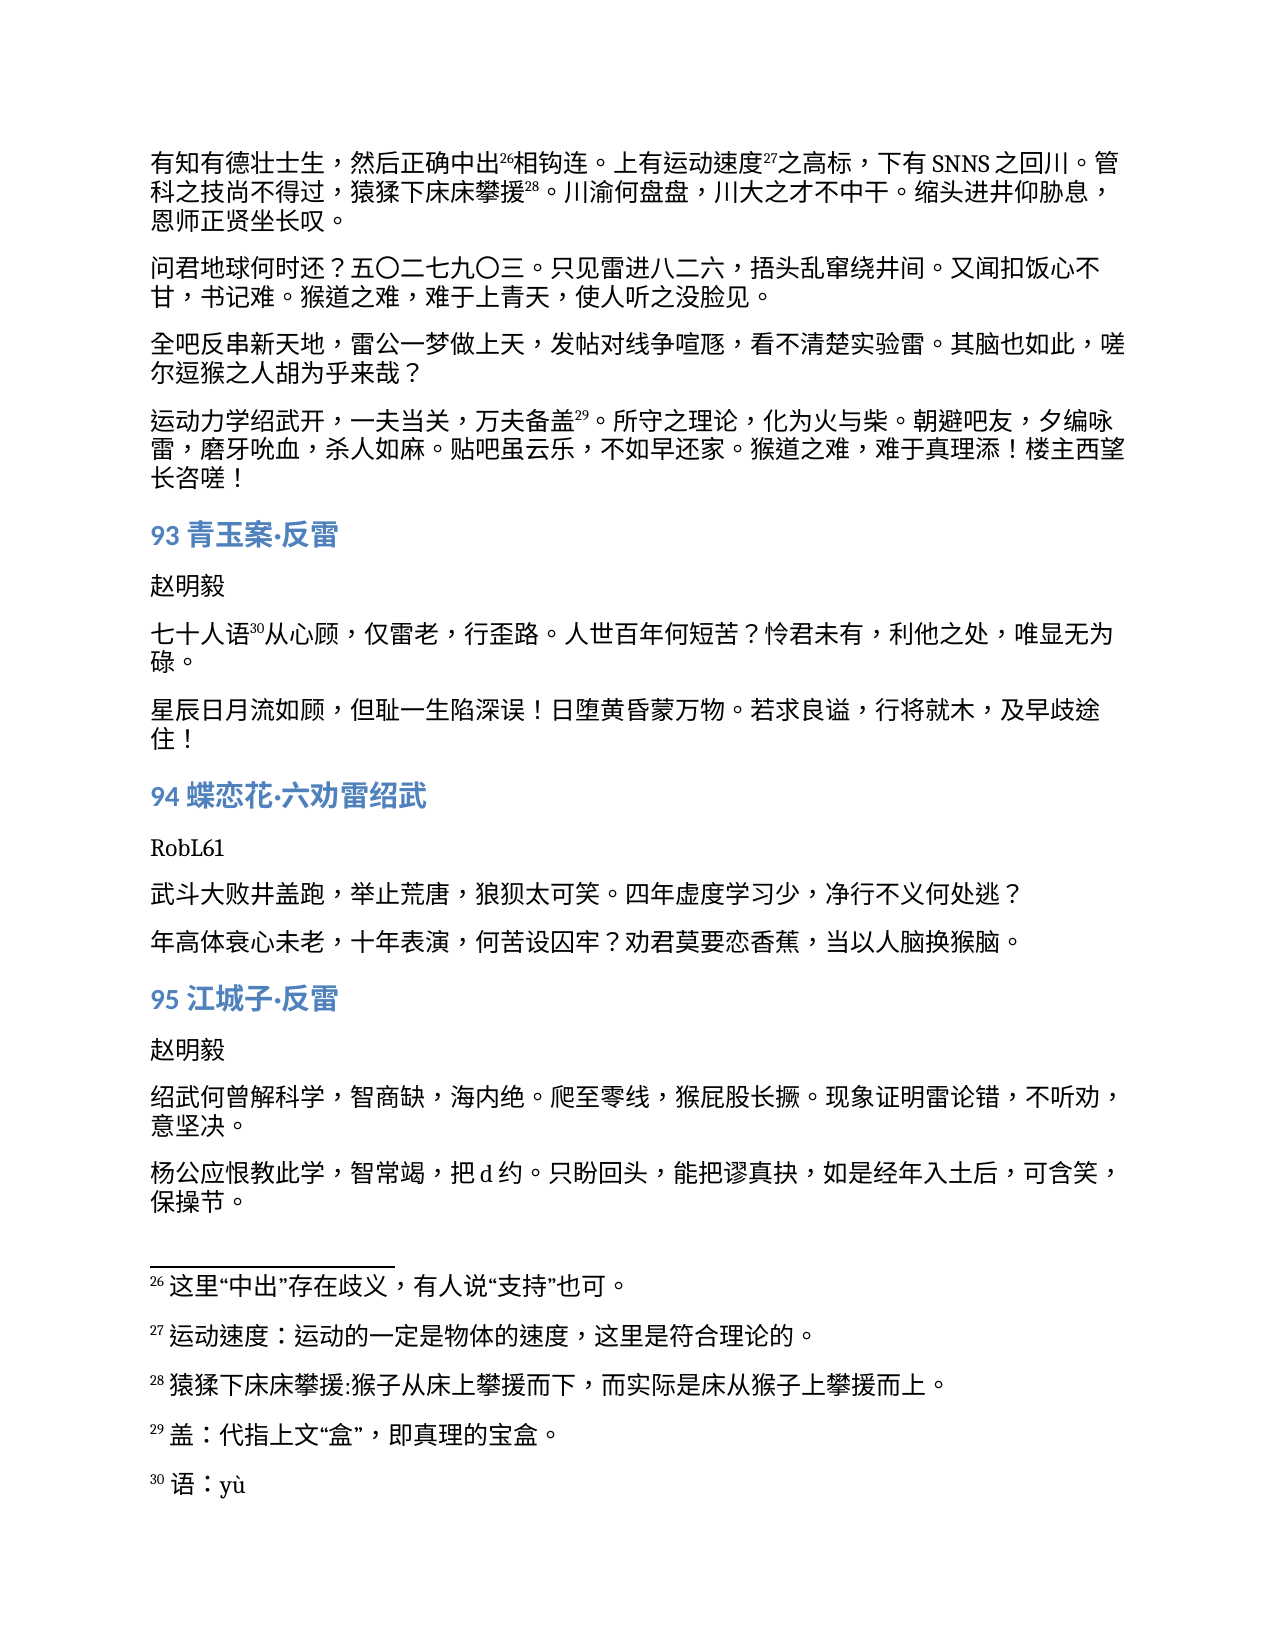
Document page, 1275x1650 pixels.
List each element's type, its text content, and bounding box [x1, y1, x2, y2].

text 七十人语从心顾，仅雷老，行歪路。人世百年何短苦？怜君未有，利他之处，唯显无为碌。 [150, 621, 1125, 678]
text 赵明毅 [150, 573, 1125, 602]
text 星辰日月流如顾，但耻一生陷深误！日堕黄昏蒙万物。若求良谥，行将就木，及早歧途住！ [150, 697, 1125, 754]
text 杨公应恨教此学，智常竭，把d约。只盼回头，能把谬真抉，如是经年入土后，可含笑，保操节。 [150, 1160, 1125, 1218]
text 年高体衰心未老，十年表演，何苦设囚牢？劝君莫要恋香蕉，当以人脑换猴脑。 [150, 928, 1125, 957]
subtitle 93 青玉案·反雷 [150, 514, 1125, 554]
text 有知有德壮士生，然后正确中出相钩连。上有运动速度之高标，下有SNNS之回川。管科之技尚不得过，猿猱下床床攀援。川渝何盘盘，川大之才不中干。缩头进井仰胁息，恩师正贤坐长叹。 [150, 150, 1125, 236]
text 武斗大败井盖跑，举止荒唐，狼狈太可笑。四年虚度学习少，净行不义何处逃？ [150, 881, 1125, 910]
text 绍武何曾解科学，智商缺，海内绝。爬至零线，猴屁股长撅。现象证明雷论错，不听劝，意坚决。 [150, 1084, 1125, 1142]
subtitle 94 蝶恋花·六劝雷绍武 [150, 775, 1125, 815]
text RobL61 [150, 833, 1125, 862]
subtitle 95 江城子·反雷 [150, 978, 1125, 1018]
text 运动力学绍武开，一夫当关，万夫备盖。所守之理论，化为火与柴。朝避吧友，夕编咏雷，磨牙吮血，杀人如麻。贴吧虽云乐，不如早还家。猴道之难，难于真理添！楼主西望长咨嗟！ [150, 407, 1125, 494]
text 全吧反串新天地，雷公一梦做上天，发帖对线争喧豗，看不清楚实验雷。其脑也如此，嗟尔逗猴之人胡为乎来哉？ [150, 331, 1125, 389]
text 问君地球何时还？五〇二七九〇三。只见雷进八二六，捂头乱窜绕井间。又闻扣饭心不甘，书记难。猴道之难，难于上青天，使人听之没脸见。 [150, 255, 1125, 312]
text 赵明毅 [150, 1037, 1125, 1065]
